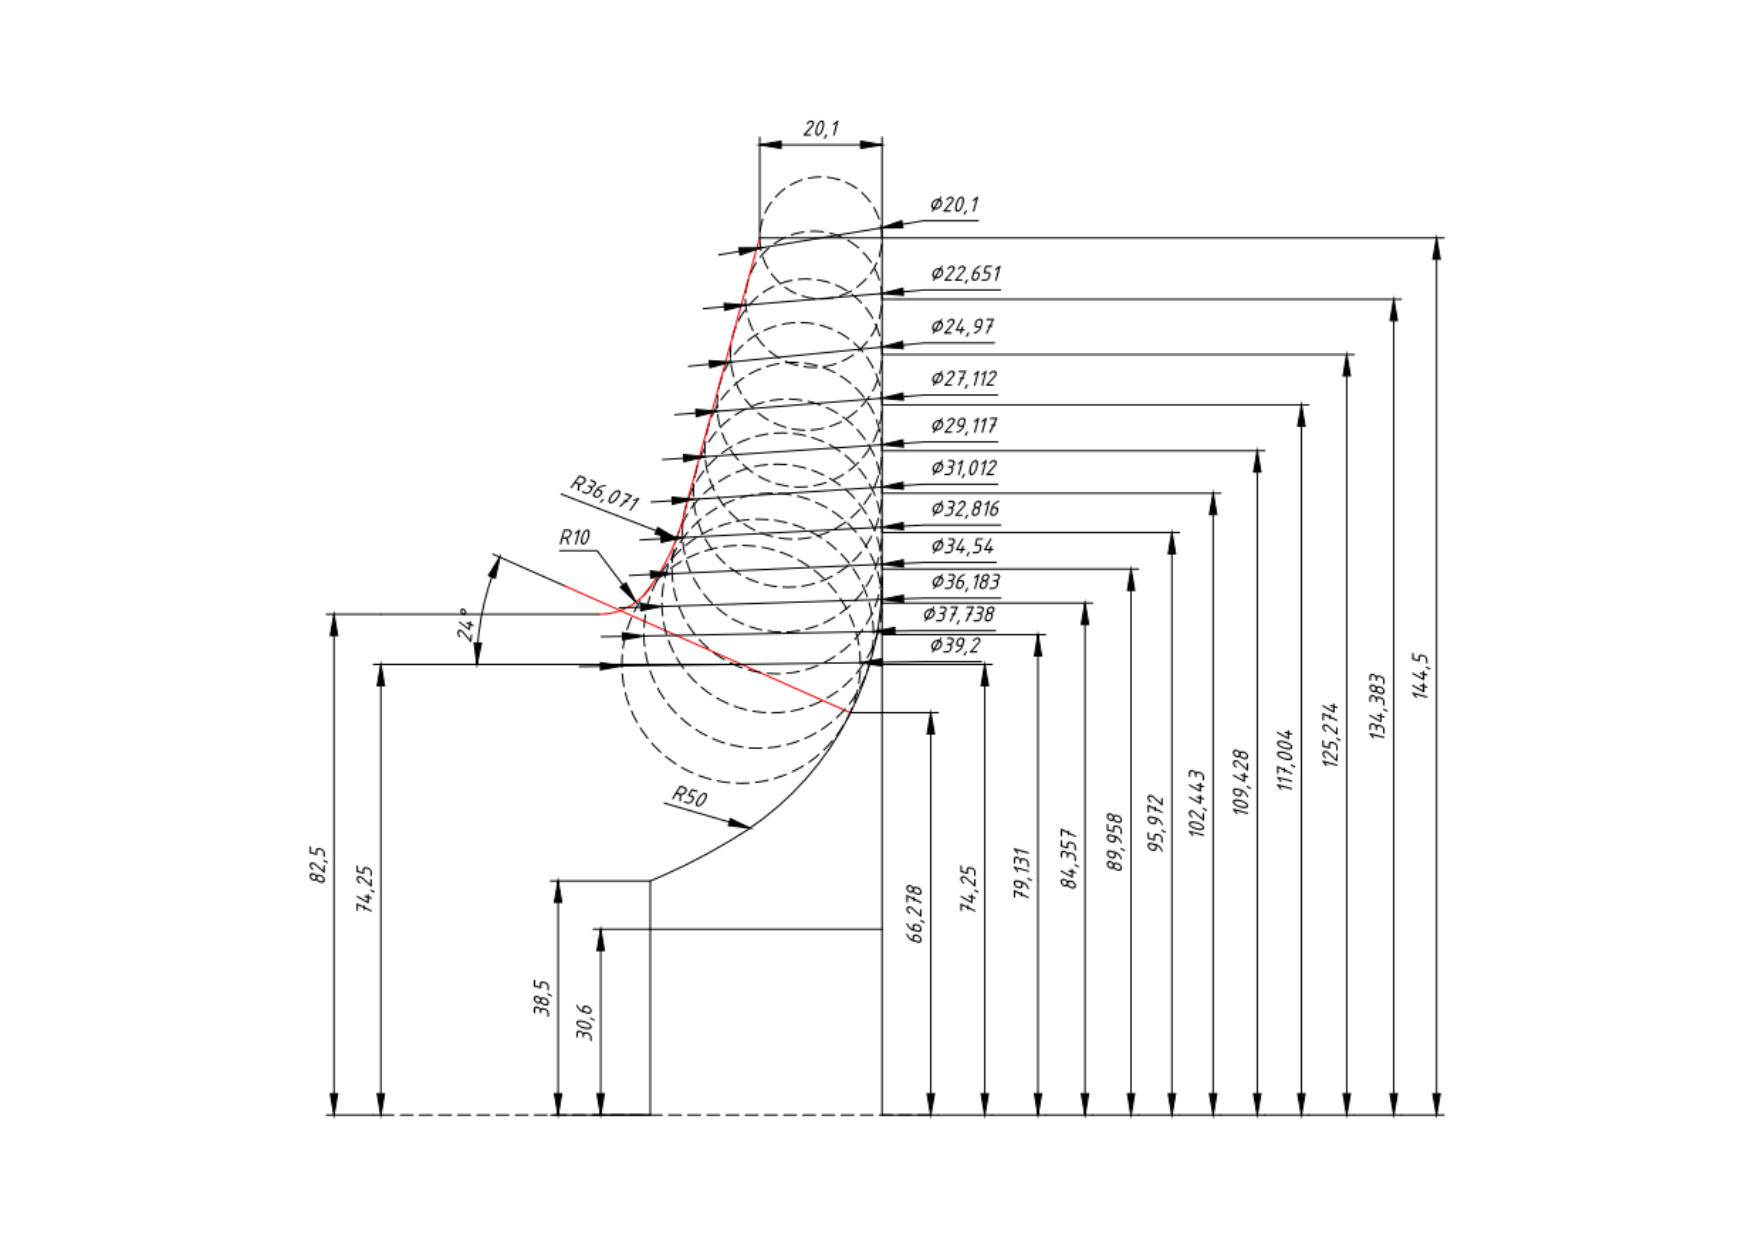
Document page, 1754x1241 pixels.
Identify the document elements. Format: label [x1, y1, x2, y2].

picture [305, 118, 1450, 1122]
